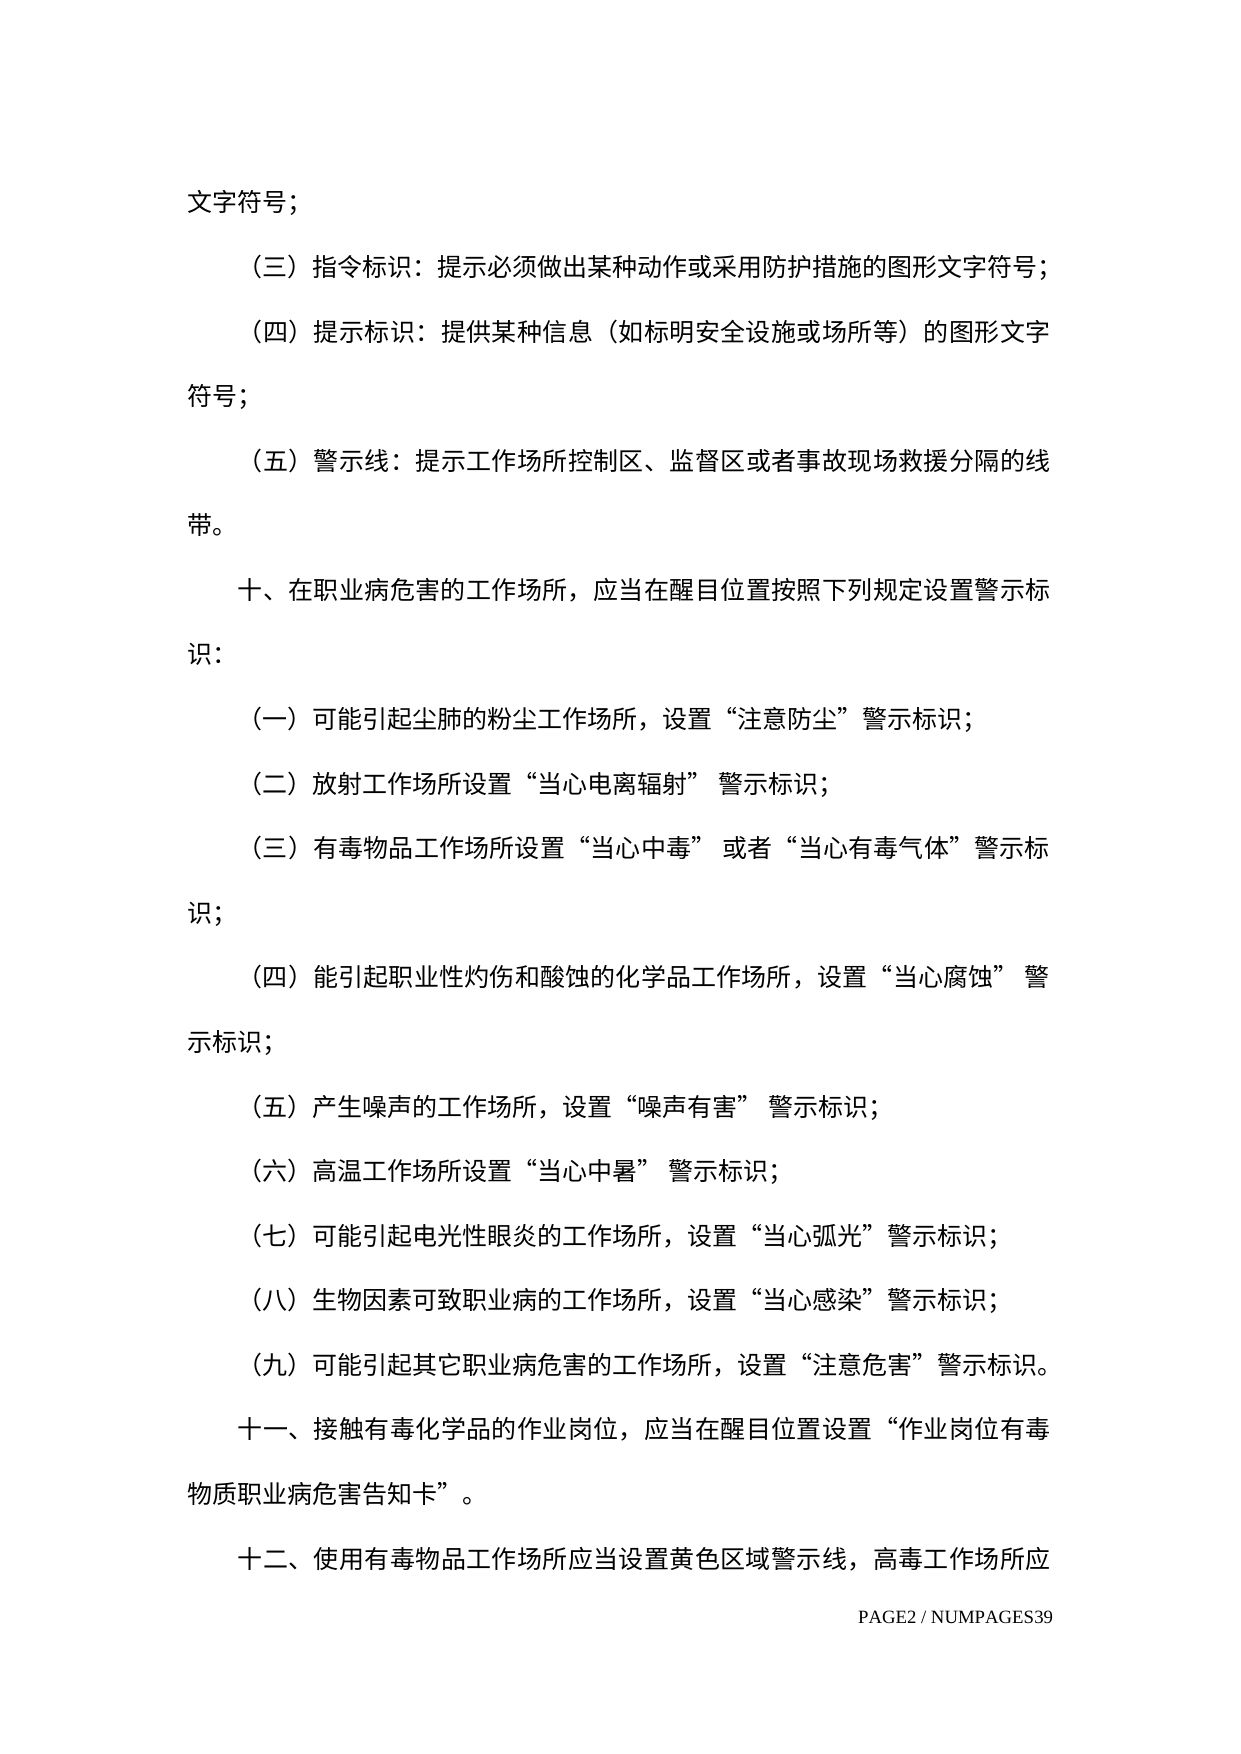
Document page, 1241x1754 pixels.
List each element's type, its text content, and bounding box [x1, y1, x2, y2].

text （八）生物因素可致职业病的工作场所，设置“当心感染”警示标识； [187, 1258, 1053, 1323]
text 十一、接触有毒化学品的作业岗位，应当在醒目位置设置“作业岗位有毒物质职业病危害告知卡”。 [187, 1387, 1053, 1516]
text （四）能引起职业性灼伤和酸蚀的化学品工作场所，设置“当心腐蚀” 警示标识； [187, 935, 1053, 1064]
text （三）有毒物品工作场所设置“当心中毒” 或者“当心有毒气体”警示标识； [187, 806, 1053, 935]
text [187, 1516, 1053, 1581]
text （七）可能引起电光性眼炎的工作场所，设置“当心弧光”警示标识； [187, 1193, 1053, 1258]
text （四）提示标识：提供某种信息（如标明安全设施或场所等）的图形文字符号； [187, 289, 1053, 418]
text （六）高温工作场所设置“当心中暑” 警示标识； [187, 1129, 1053, 1193]
text （二）放射工作场所设置“当心电离辐射” 警示标识； [187, 741, 1053, 806]
text （九）可能引起其它职业病危害的工作场所，设置“注意危害”警示标识。 [187, 1323, 1053, 1387]
text （五）产生噪声的工作场所，设置“噪声有害” 警示标识； [187, 1064, 1053, 1129]
text 十、在职业病危害的工作场所，应当在醒目位置按照下列规定设置警示标识： [187, 548, 1053, 677]
text （五）警示线：提示工作场所控制区、监督区或者事故现场救援分隔的线带。 [187, 418, 1053, 548]
text （一）可能引起尘肺的粉尘工作场所，设置“注意防尘”警示标识； [187, 677, 1053, 741]
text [187, 160, 1053, 225]
text （三）指令标识：提示必须做出某种动作或采用防护措施的图形文字符号； [187, 225, 1053, 289]
